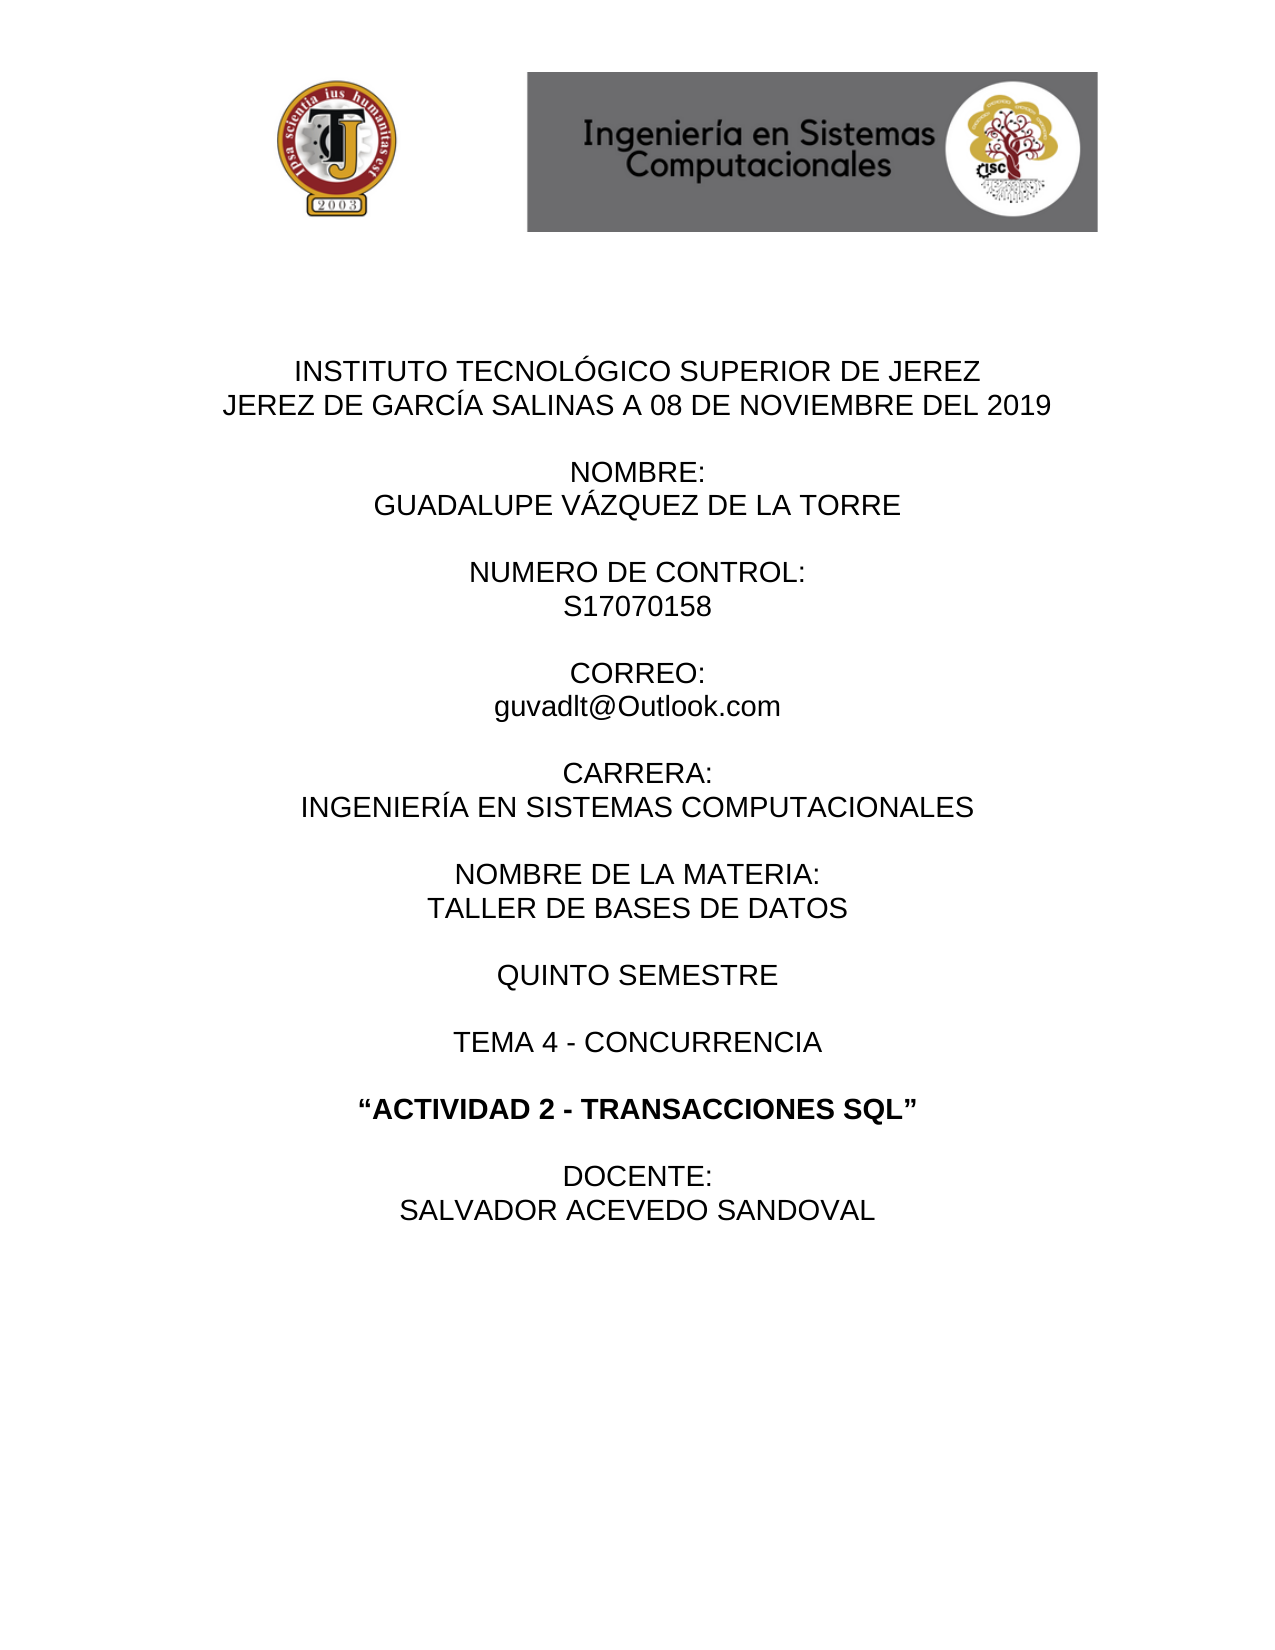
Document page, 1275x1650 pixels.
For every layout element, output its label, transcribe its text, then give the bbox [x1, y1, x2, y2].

text “ACTIVIDAD 2 - TRANSACCIONES SQL” [177, 1092, 1098, 1126]
text NOMBRE DE LA MATERIA: [177, 857, 1098, 891]
text guvadlt@Outlook.com [177, 689, 1098, 723]
text TALLER DE BASES DE DATOS [177, 891, 1098, 924]
text S17070158 [177, 589, 1098, 622]
text QUINTO SEMESTRE [177, 958, 1098, 991]
text CARRERA: [177, 757, 1098, 790]
text NUMERO DE CONTROL: [177, 555, 1098, 589]
text NOMBRE: [177, 455, 1098, 488]
text SALVADOR ACEVEDO SANDOVAL [177, 1193, 1098, 1226]
text JEREZ DE GARCÍA SALINAS A 08 DE NOVIEMBRE DEL 2019 [177, 388, 1098, 421]
text INSTITUTO TECNOLÓGICO SUPERIOR DE JEREZ [177, 354, 1098, 388]
text GUADALUPE VÁZQUEZ DE LA TORRE [177, 488, 1098, 522]
text DOCENTE: [177, 1159, 1098, 1193]
text CORREO: [177, 656, 1098, 689]
text TEMA 4 - CONCURRENCIA [177, 1025, 1098, 1058]
picture [177, 72, 1098, 232]
text INGENIERÍA EN SISTEMAS COMPUTACIONALES [177, 790, 1098, 824]
